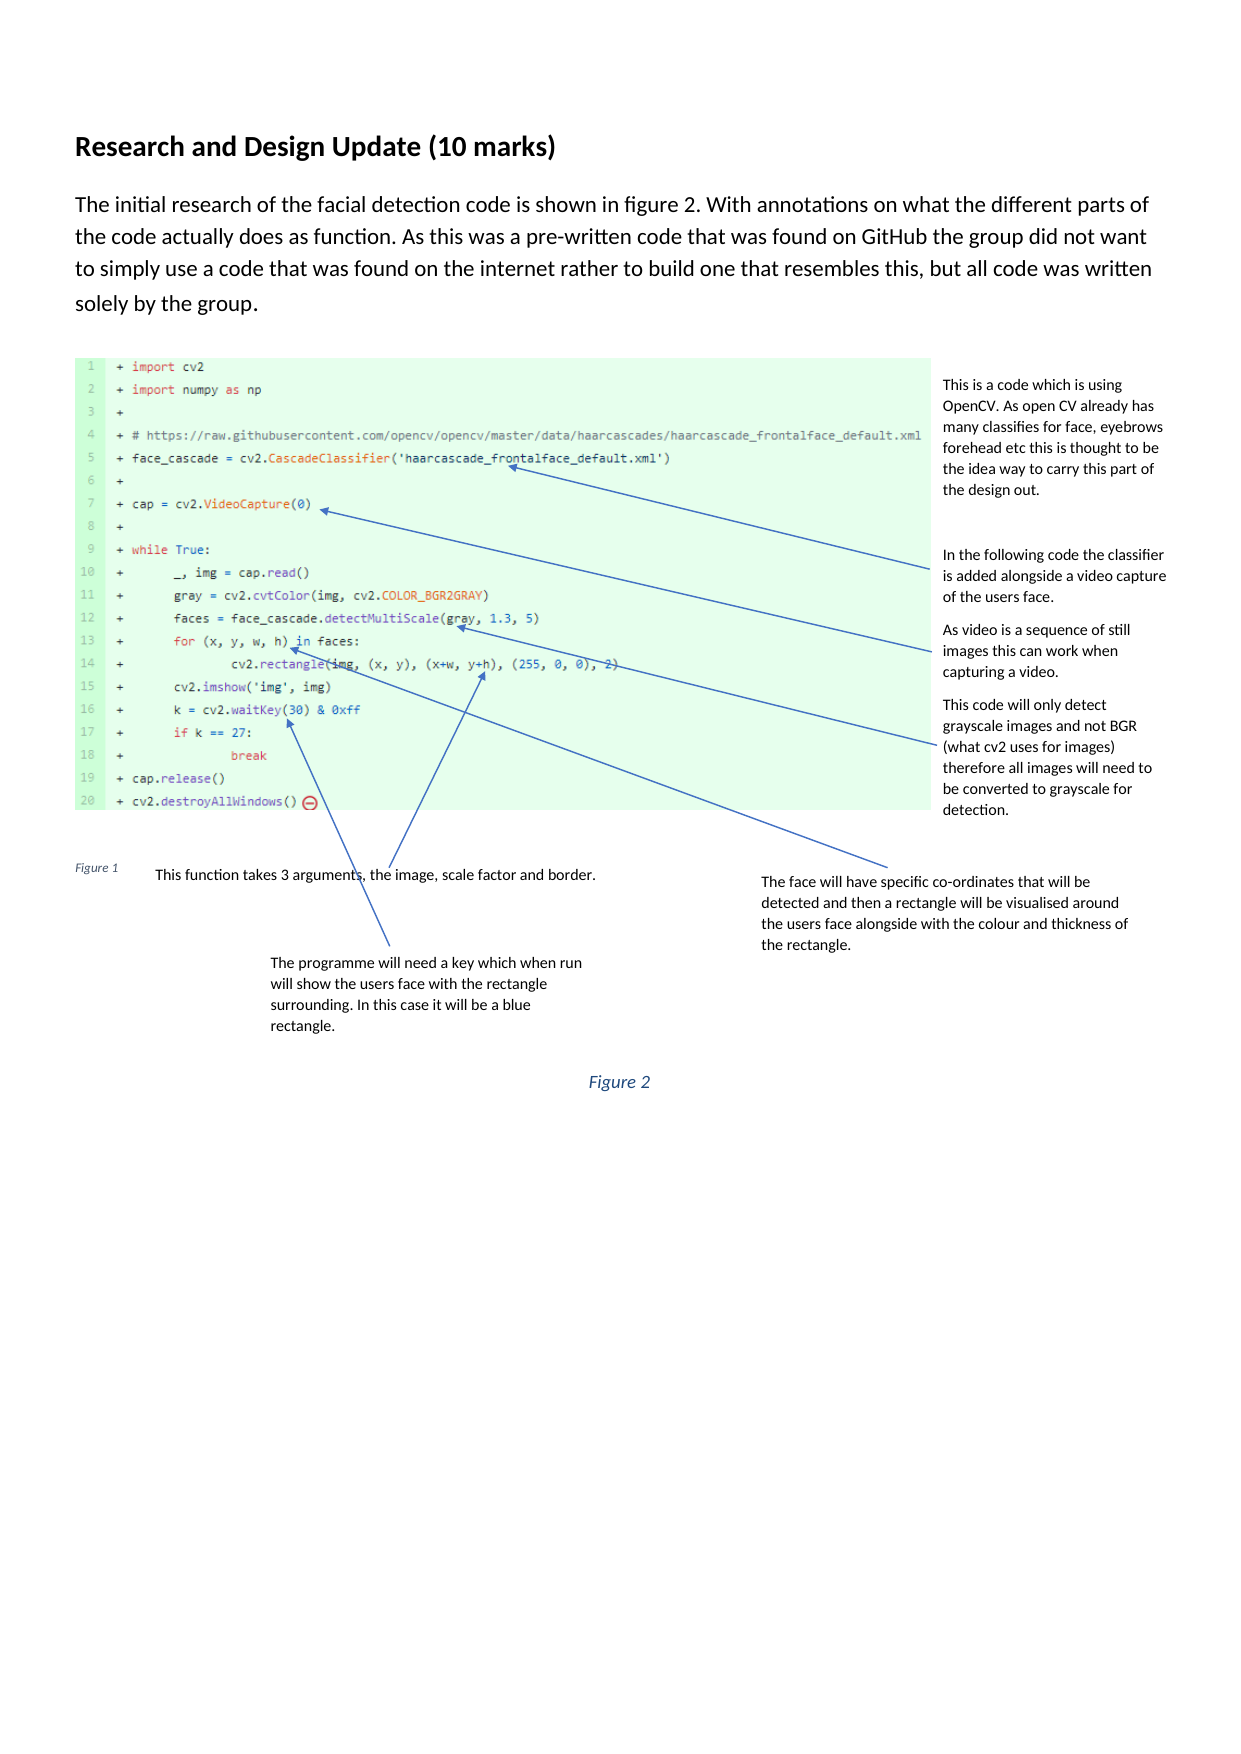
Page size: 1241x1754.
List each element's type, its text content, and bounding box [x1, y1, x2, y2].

text Research and Design Update (10 marks) [75, 128, 1165, 164]
text The initial research of the facial detection code is shown in figure 2. With annotations on what the different parts of the code actually does as function. As this was a pre-written code that was found on GitHub the group did not want to simply use a code that was found on the internet rather to build one that resembles this, but all code was written solely by the group. [75, 190, 1165, 317]
